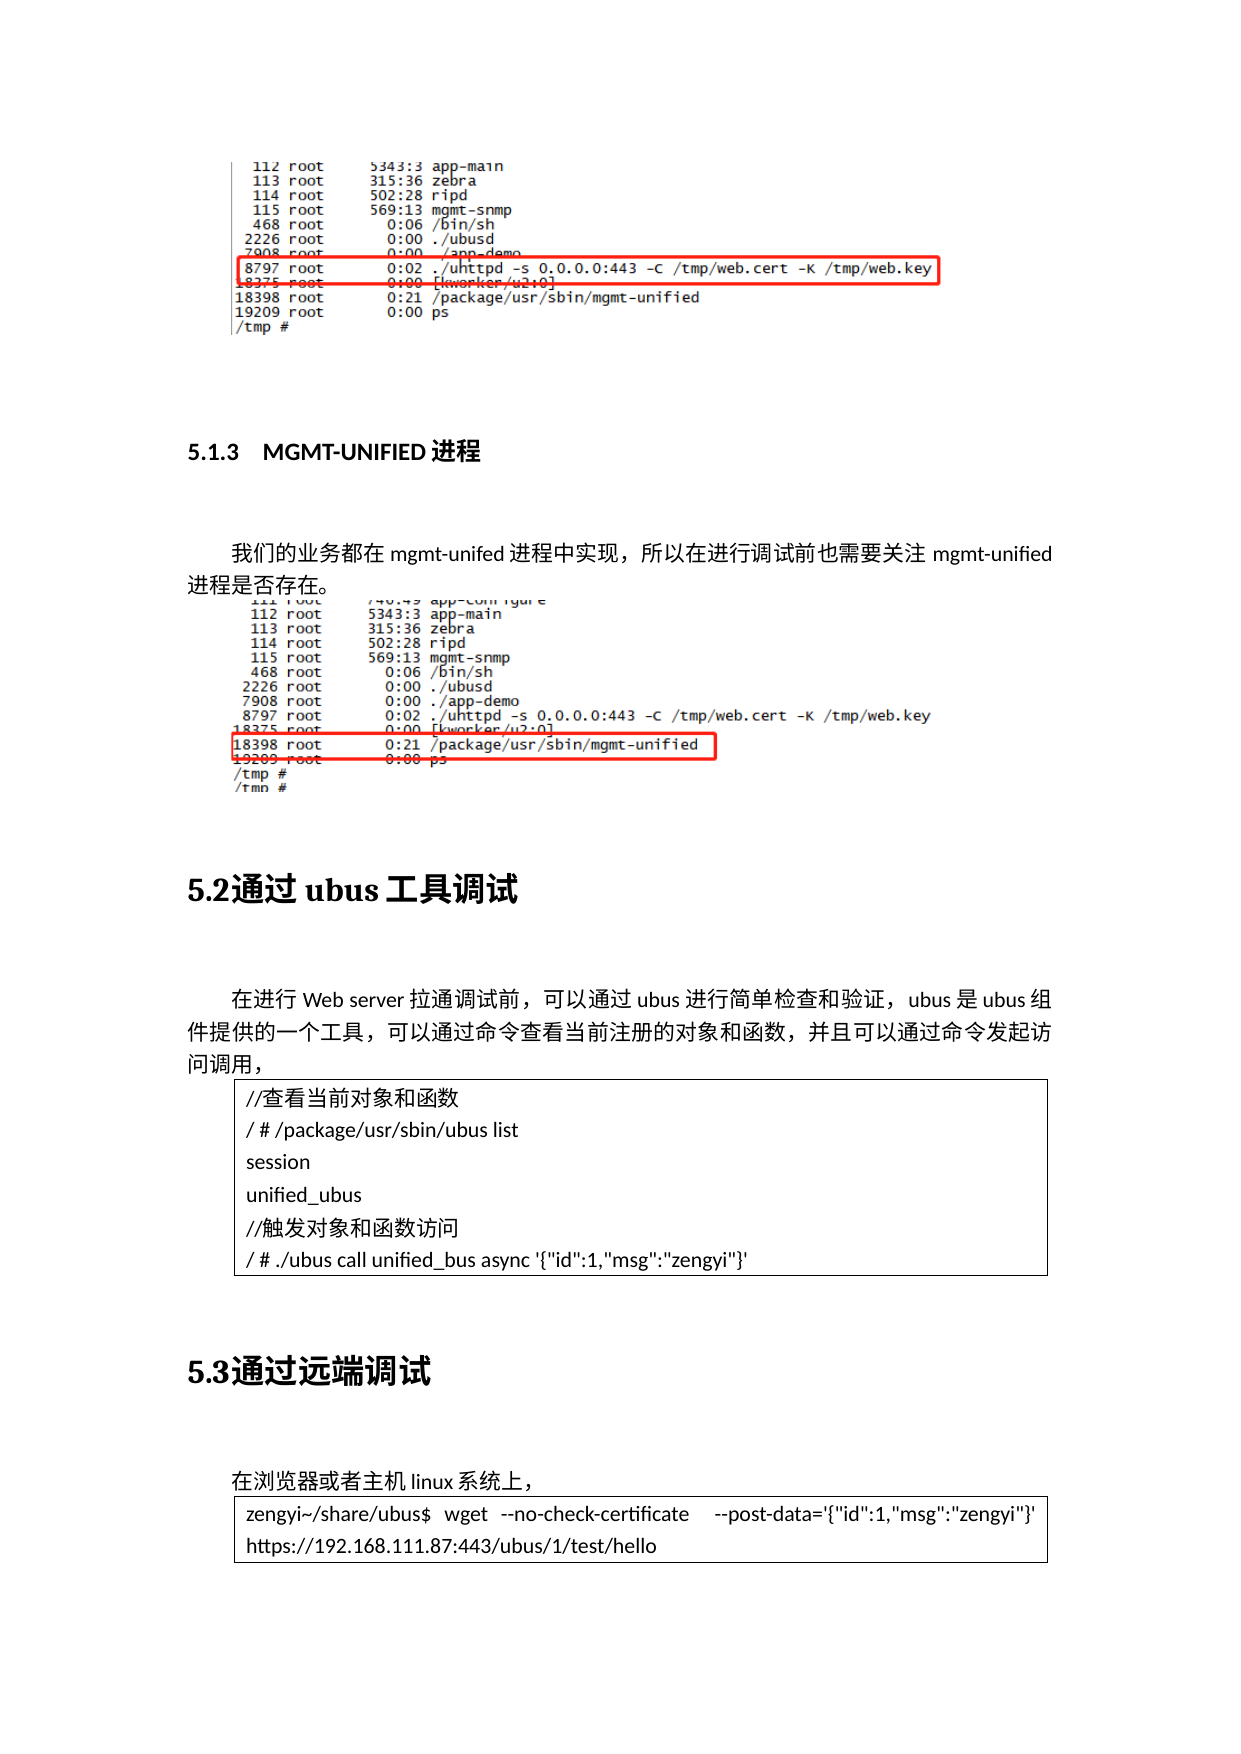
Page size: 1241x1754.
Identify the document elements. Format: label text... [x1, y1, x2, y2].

table_header //查看当前对象和函数 / # /package/usr/sbin/ubus list session unified_ubus //触发对象和函数访问 / # ./ubus call unified_bus async '{"id":1,"msg":"zengyi"}' [235, 1080, 1047, 1275]
text 在浏览器或者主机linux系统上， [187, 1463, 1053, 1496]
subtitle 通过ubus工具调试 [187, 855, 1053, 920]
picture [231, 600, 1011, 792]
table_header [235, 1497, 1047, 1562]
text 我们的业务都在mgmt-unifed进程中实现，所以在进行调试前也需要关注mgmt-unified进程是否存在。 [187, 535, 1053, 600]
picture [231, 162, 1013, 335]
text 在进行Web server拉通调试前，可以通过ubus进行简单检查和验证，ubus是ubus组件提供的一个工具，可以通过命令查看当前注册的对象和函数，并且可以通过命令发起访问调用， [187, 982, 1053, 1079]
subtitle 通过远端调试 [187, 1336, 1053, 1401]
subtitle MGMT-UNIFIED进程 [187, 417, 1053, 482]
